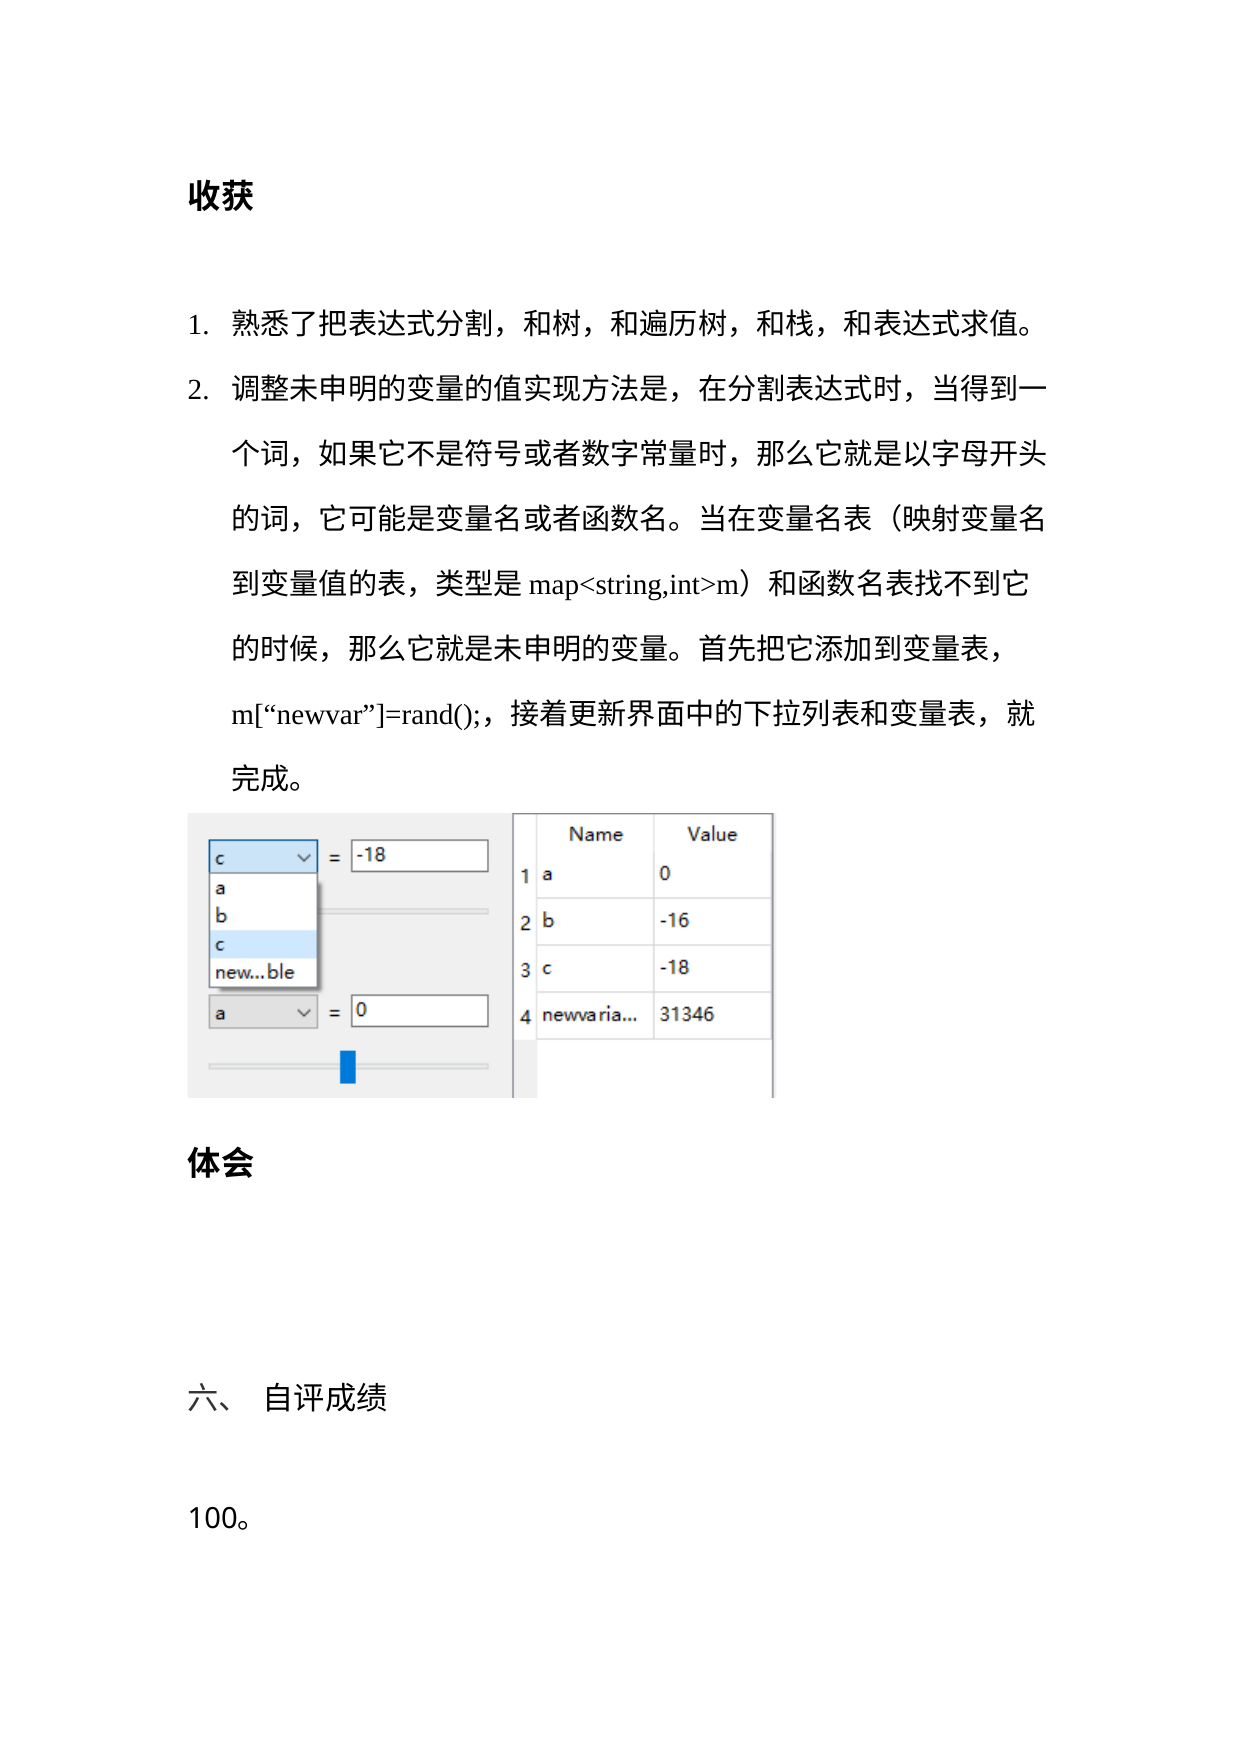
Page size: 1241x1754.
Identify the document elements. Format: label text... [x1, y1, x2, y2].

subtitle 体会 [187, 1129, 1053, 1194]
list 熟悉了把表达式分割，和树，和遍历树，和栈，和表达式求值。 [187, 289, 1053, 354]
subtitle 收获 [187, 162, 1053, 227]
text 100。 [187, 1483, 1053, 1548]
picture [187, 813, 777, 1098]
list 自评成绩 [187, 1363, 1053, 1428]
list 调整未申明的变量的值实现方法是，在分割表达式时，当得到一个词，如果它不是符号或者数字常量时，那么它就是以字母开头的词，它可能是变量名或者函数名。当在变量名表（映射变量名到变量值的表，类型是map<string,int>m）和函数名表找不到它的时候，那么它就是未申明的变量。首先把它添加到变量表，m[“newvar”]=rand();，接着更新界面中的下拉列表和变量表，就完成。 [187, 354, 1053, 809]
